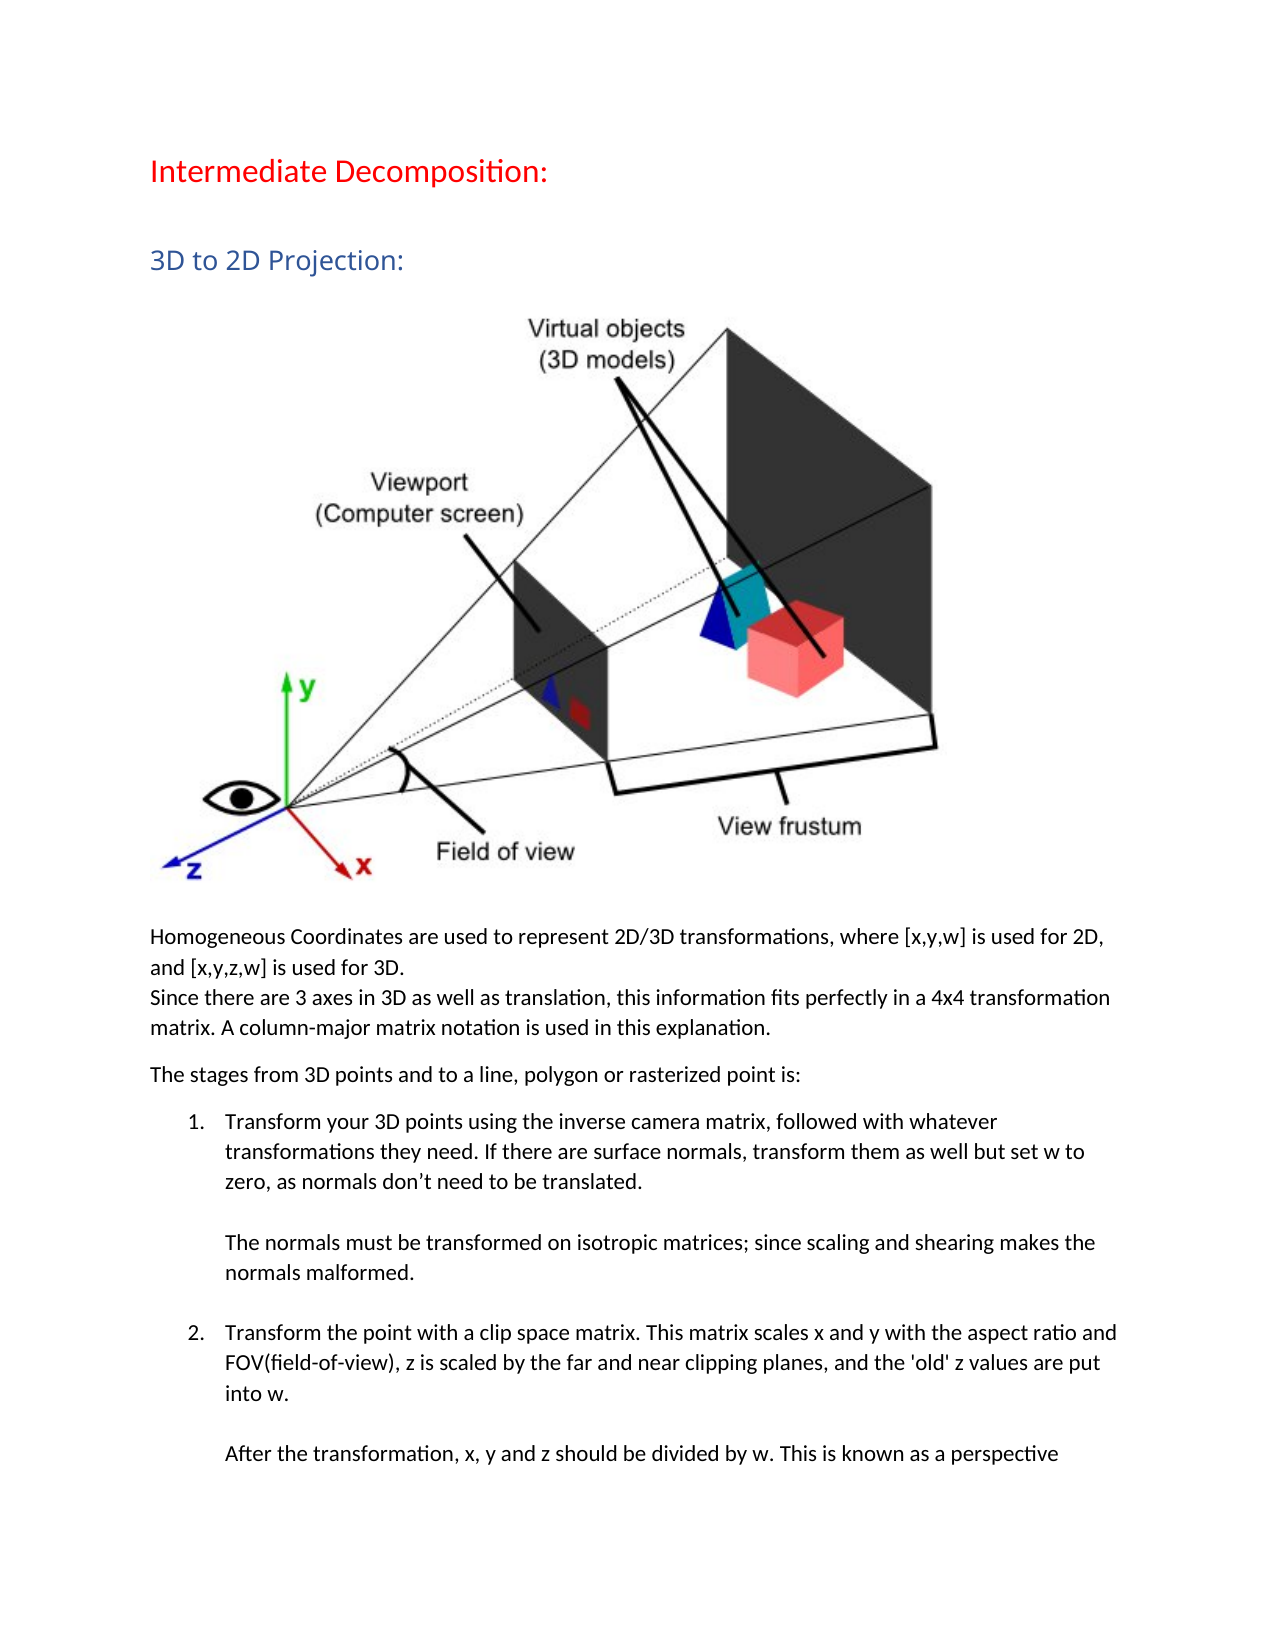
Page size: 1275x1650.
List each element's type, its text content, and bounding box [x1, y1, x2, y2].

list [187, 1318, 1125, 1467]
list Transform your 3D points using the inverse camera matrix, followed with whatever transformations they need. If there are surface normals, transform them as well but set w to zero, as normals don’t need to be translated. The normals must be transformed on isotropic matrices; since scaling and shearing makes the normals malformed. [187, 1107, 1125, 1286]
picture [150, 280, 947, 890]
text The stages from 3D points and to a line, polygon or rasterized point is: [150, 1060, 1125, 1088]
text Intermediate Decomposition: [150, 150, 1125, 191]
